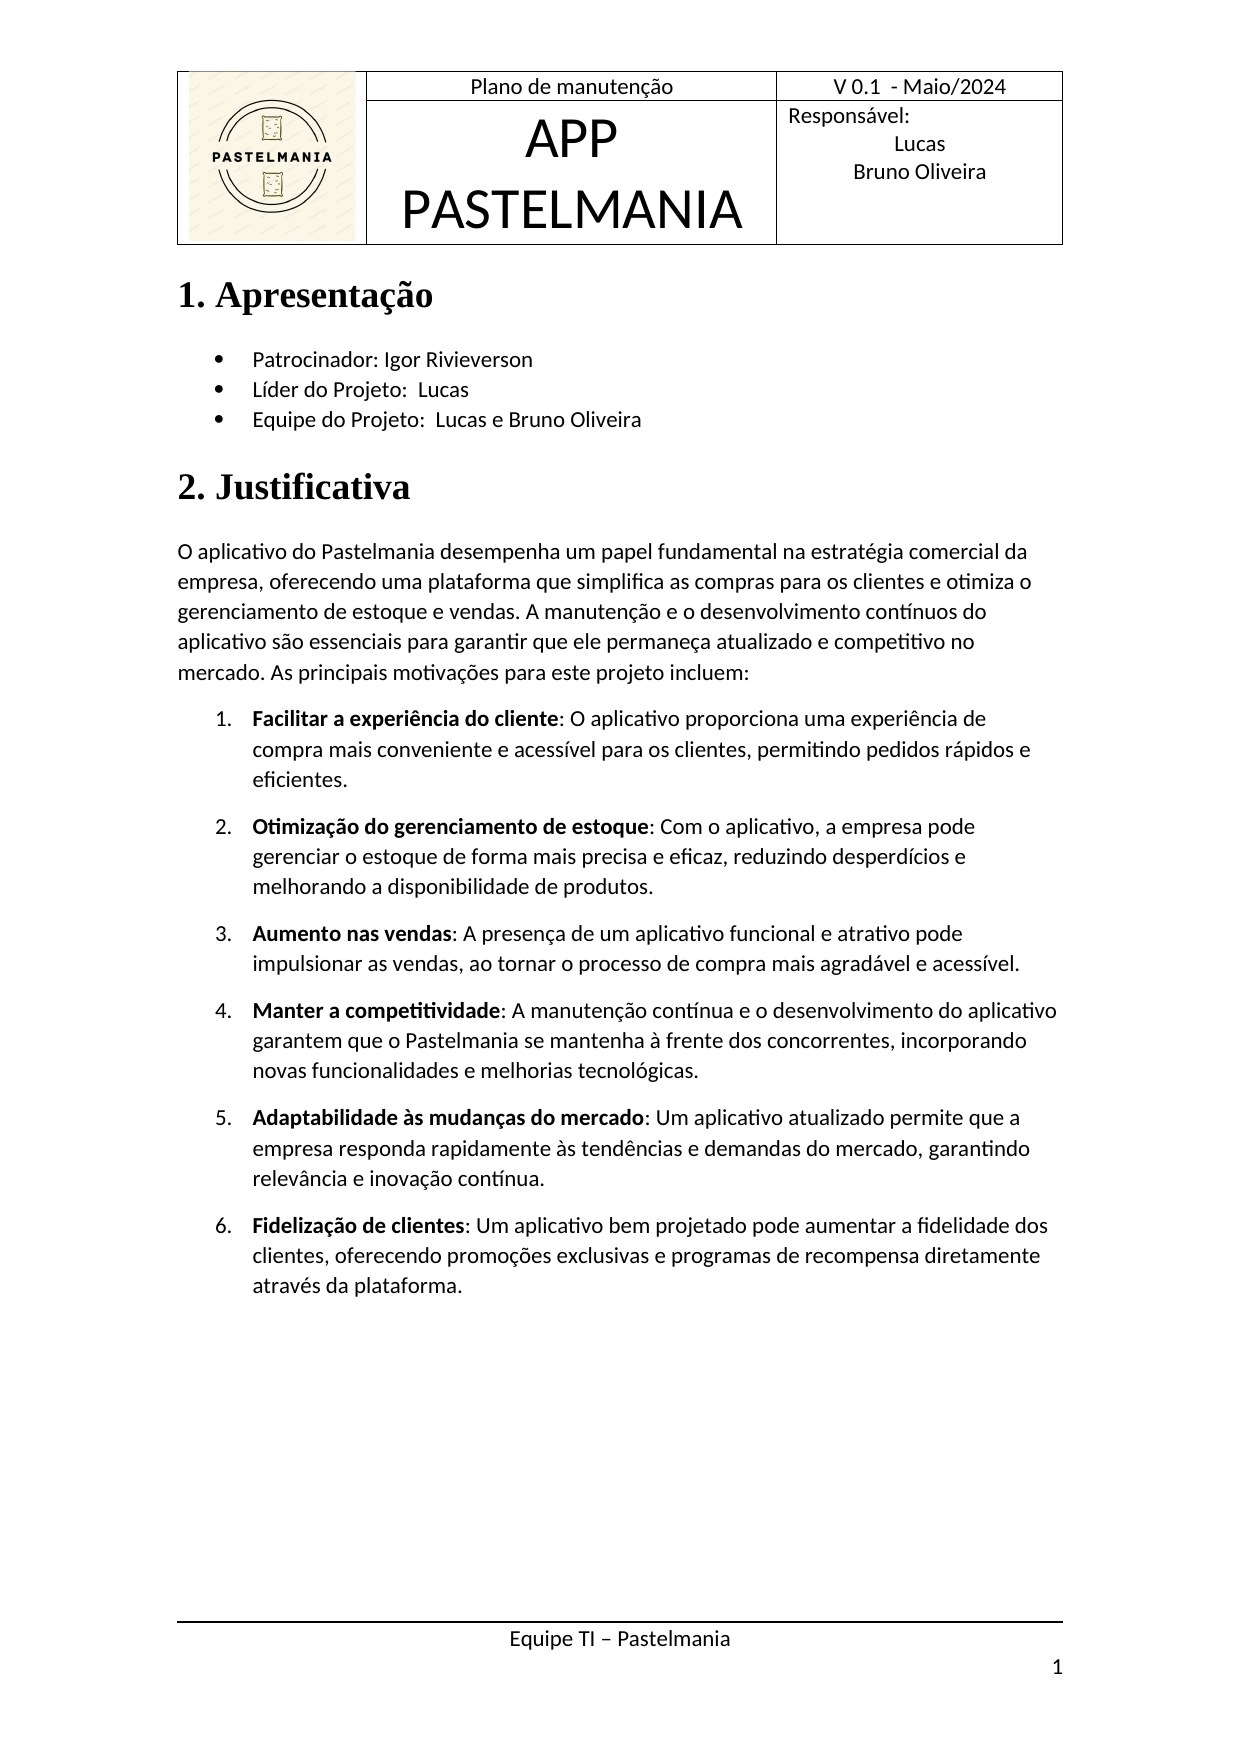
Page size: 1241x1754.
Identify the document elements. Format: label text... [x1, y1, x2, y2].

picture [188, 71, 356, 241]
text O aplicativo do Pastelmania desempenha um papel fundamental na estratégia comercial da empresa, oferecendo uma plataforma que simplifica as compras para os clientes e otimiza o gerenciamento de estoque e vendas. A manutenção e o desenvolvimento contínuos do aplicativo são essenciais para garantir que ele permaneça atualizado e competitivo no mercado. As principais motivações para este projeto incluem: [177, 537, 1063, 686]
list Aumento nas vendas: A presença de um aplicativo funcional e atrativo pode impulsionar as vendas, ao tornar o processo de compra mais agradável e acessível. [215, 919, 1063, 977]
list Facilitar a experiência do cliente: O aplicativo proporciona uma experiência de compra mais conveniente e acessível para os clientes, permitindo pedidos rápidos e eficientes. [215, 704, 1063, 793]
subtitle 1. Apresentação [177, 272, 1063, 316]
list Patrocinador: Igor Rivieverson [215, 345, 1063, 373]
subtitle 2. Justificativa [177, 464, 1063, 508]
list Manter a competitividade: A manutenção contínua e o desenvolvimento do aplicativo garantem que o Pastelmania se mantenha à frente dos concorrentes, incorporando novas funcionalidades e melhorias tecnológicas. [215, 996, 1063, 1085]
list Equipe do Projeto: Lucas e Bruno Oliveira [215, 405, 1063, 433]
list Otimização do gerenciamento de estoque: Com o aplicativo, a empresa pode gerenciar o estoque de forma mais precisa e eficaz, reduzindo desperdícios e melhorando a disponibilidade de produtos. [215, 812, 1063, 900]
list Adaptabilidade às mudanças do mercado: Um aplicativo atualizado permite que a empresa responda rapidamente às tendências e demandas do mercado, garantindo relevância e inovação contínua. [215, 1103, 1063, 1192]
list Fidelização de clientes: Um aplicativo bem projetado pode aumentar a fidelidade dos clientes, oferecendo promoções exclusivas e programas de recompensa diretamente através da plataforma. [215, 1211, 1063, 1299]
list Líder do Projeto: Lucas [215, 375, 1063, 403]
